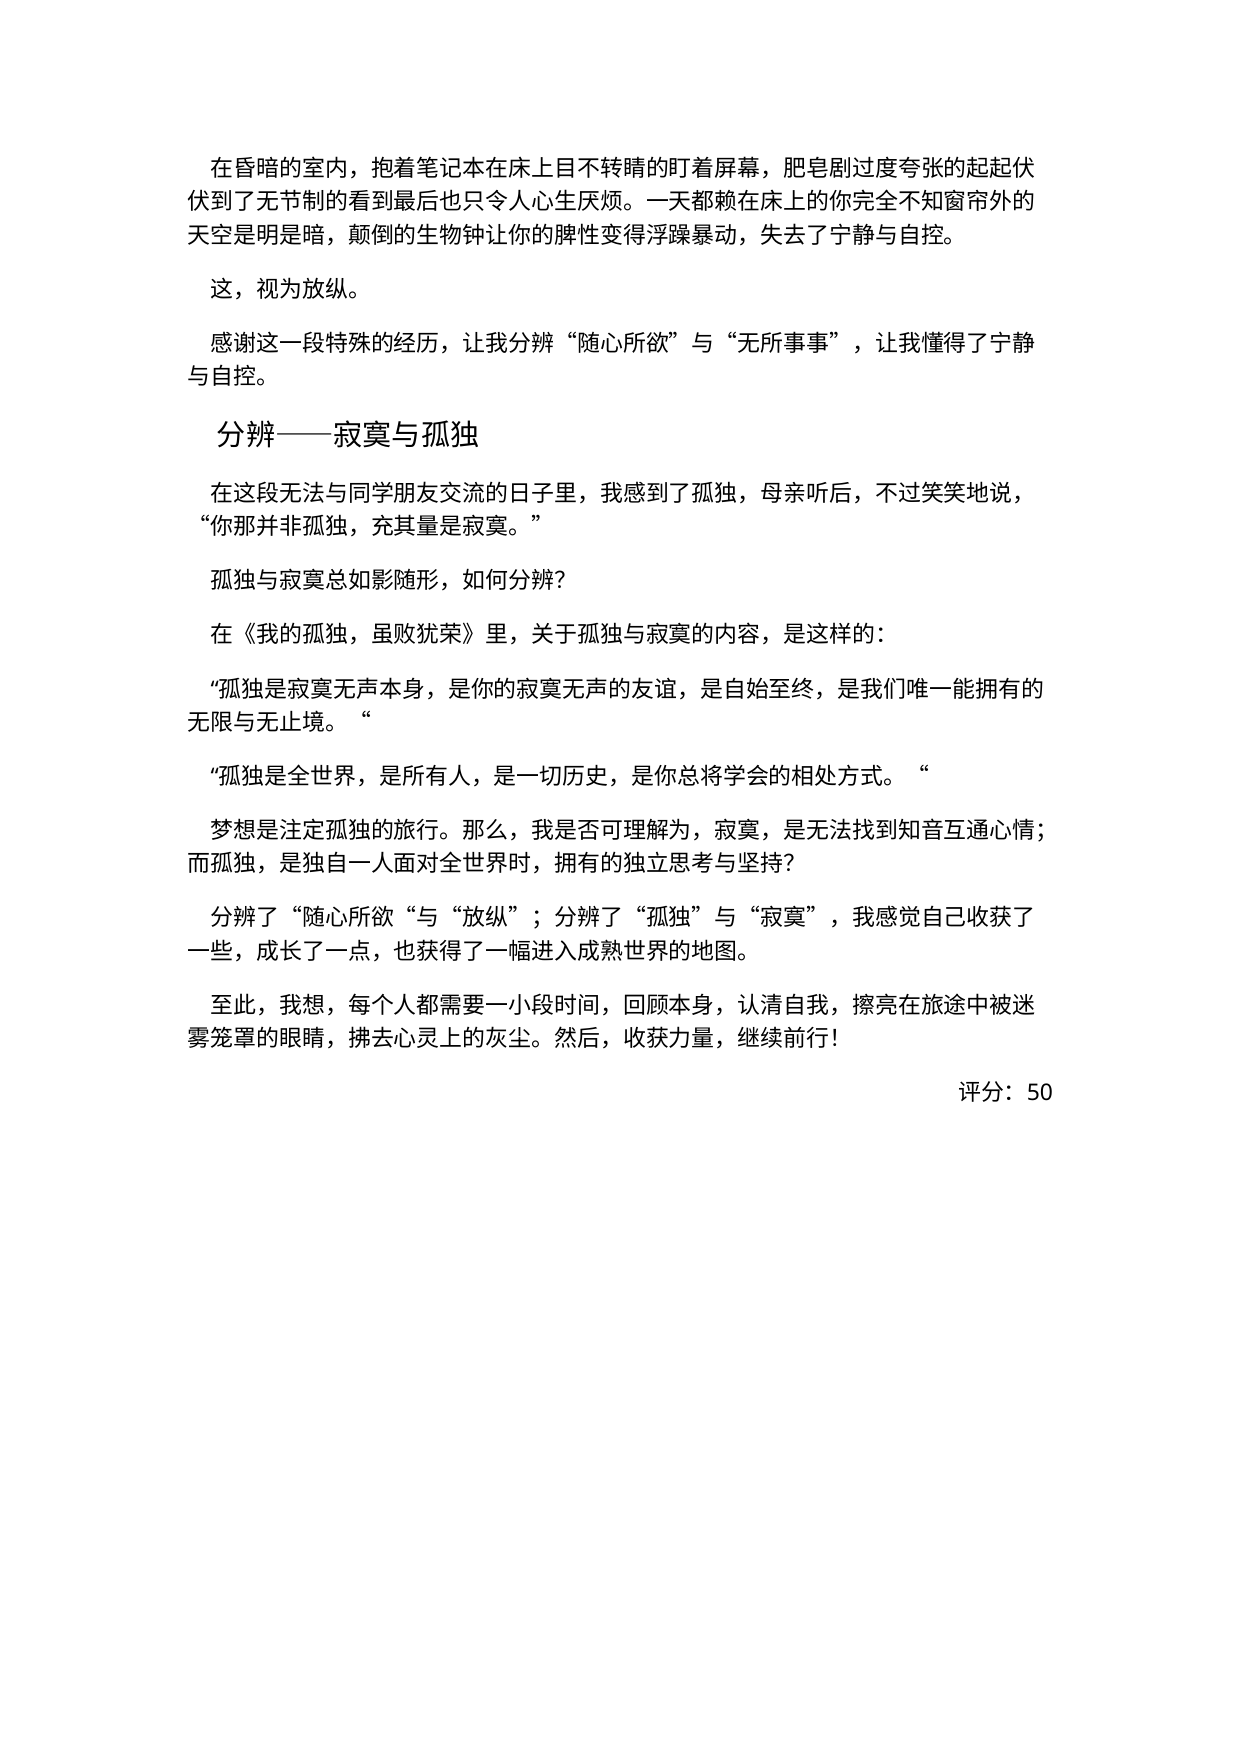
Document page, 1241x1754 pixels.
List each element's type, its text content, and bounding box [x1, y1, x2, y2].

text “孤独是寂寞无声本身，是你的寂寞无声的友谊，是自始至终，是我们唯一能拥有的无限与无止境。“ [187, 670, 1053, 737]
text 在《我的孤独，虽败犹荣》里，关于孤独与寂寞的内容，是这样的： [187, 616, 1053, 649]
text 在昏暗的室内，抱着笔记本在床上目不转睛的盯着屏幕，肥皂剧过度夸张的起起伏伏到了无节制的看到最后也只令人心生厌烦。一天都赖在床上的你完全不知窗帘外的天空是明是暗，颠倒的生物钟让你的脾性变得浮躁暴动，失去了宁静与自控。 [187, 150, 1053, 250]
text 这，视为放纵。 [187, 271, 1053, 304]
text 孤独与寂寞总如影随形，如何分辨？ [187, 562, 1053, 596]
text 至此，我想，每个人都需要一小段时间，回顾本身，认清自我，擦亮在旅途中被迷雾笼罩的眼睛，拂去心灵上的灰尘。然后，收获力量，继续前行！ [187, 987, 1053, 1053]
text 梦想是注定孤独的旅行。那么，我是否可理解为，寂寞，是无法找到知音互通心情；而孤独，是独自一人面对全世界时，拥有的独立思考与坚持？ [187, 812, 1053, 878]
text 评分：50 [187, 1074, 1053, 1107]
text “孤独是全世界，是所有人，是一切历史，是你总将学会的相处方式。“ [187, 758, 1053, 791]
text 在这段无法与同学朋友交流的日子里，我感到了孤独，母亲听后，不过笑笑地说，“你那并非孤独，充其量是寂寞。” [187, 475, 1053, 541]
text 分辨——寂寞与孤独 [187, 412, 1053, 454]
text 分辨了“随心所欲“与“放纵”；分辨了“孤独”与“寂寞”，我感觉自己收获了一些，成长了一点，也获得了一幅进入成熟世界的地图。 [187, 899, 1053, 966]
text 感谢这一段特殊的经历，让我分辨“随心所欲”与“无所事事”，让我懂得了宁静与自控。 [187, 324, 1053, 391]
